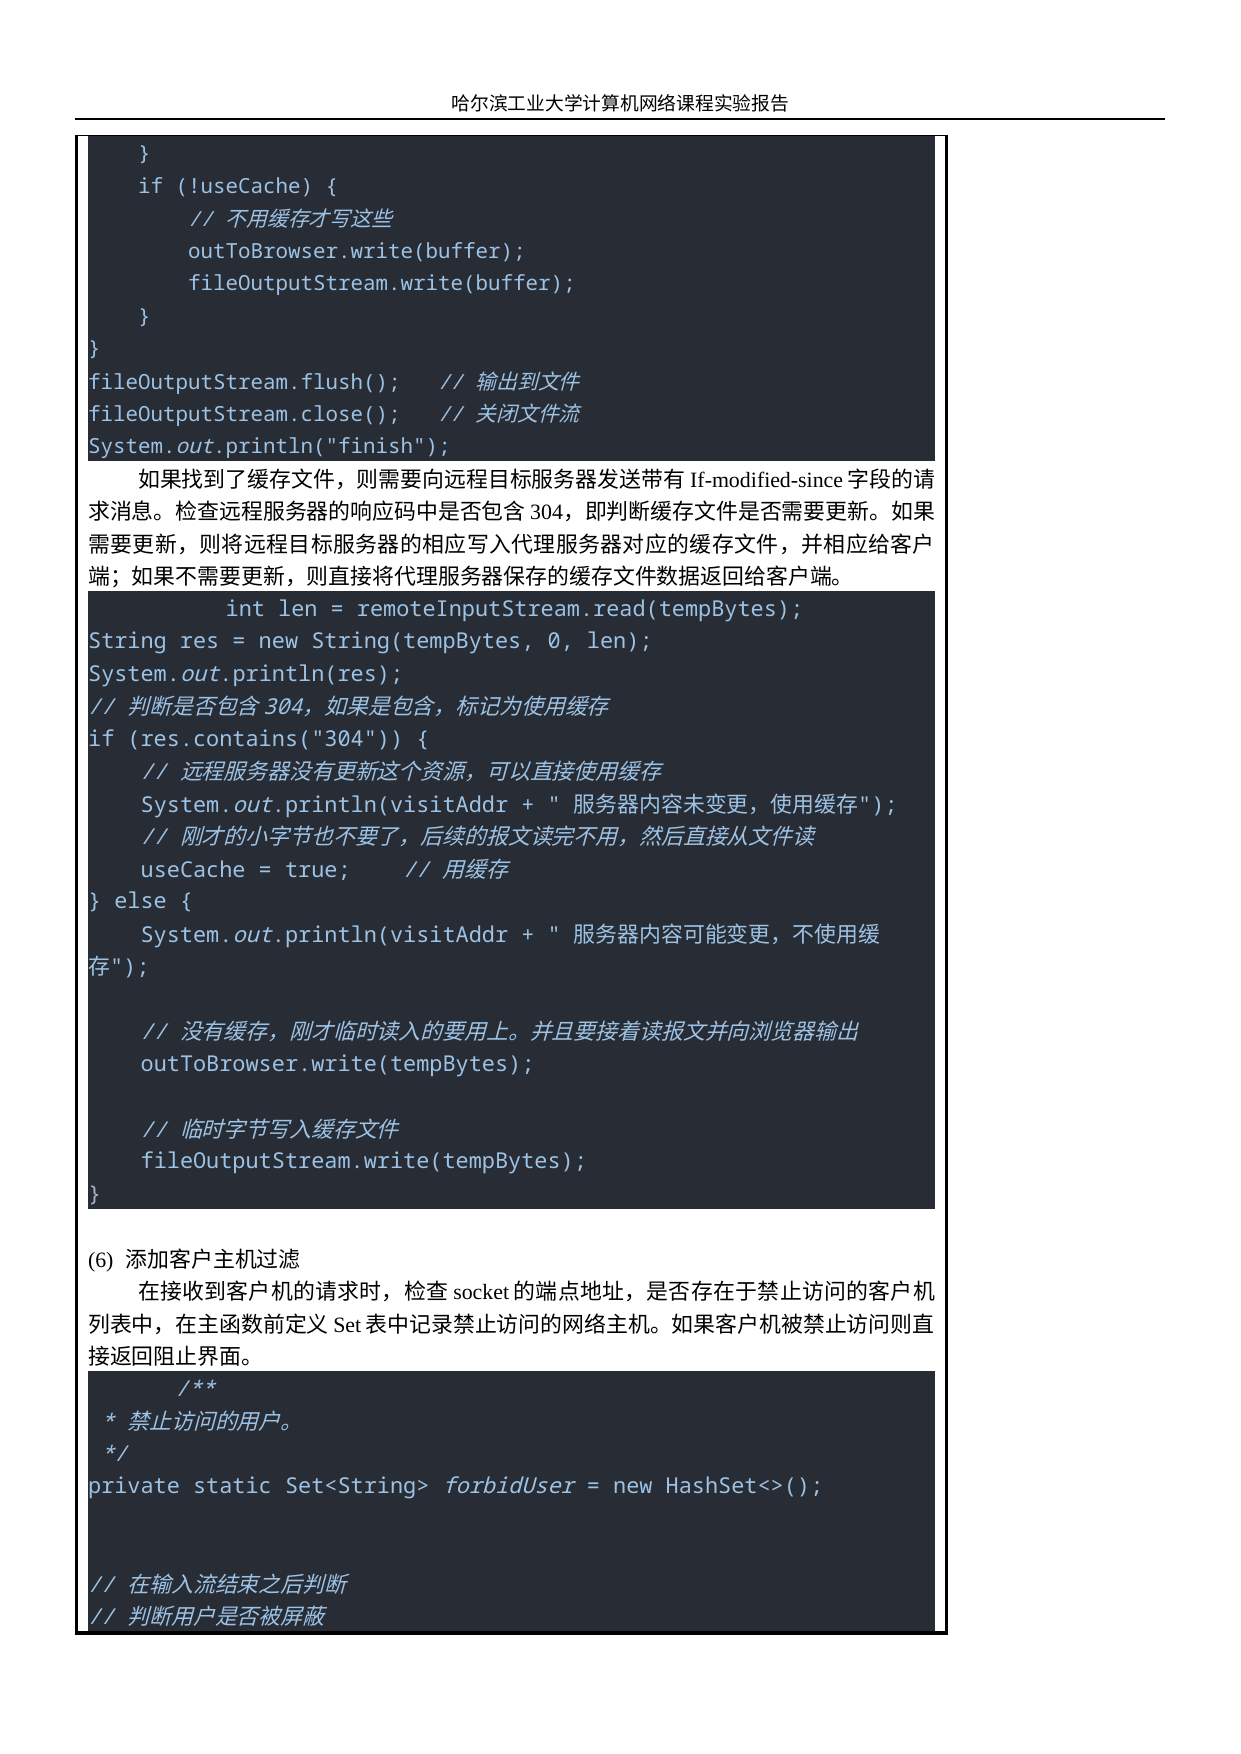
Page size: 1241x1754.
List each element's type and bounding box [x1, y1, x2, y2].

table_cell [78, 136, 945, 1631]
